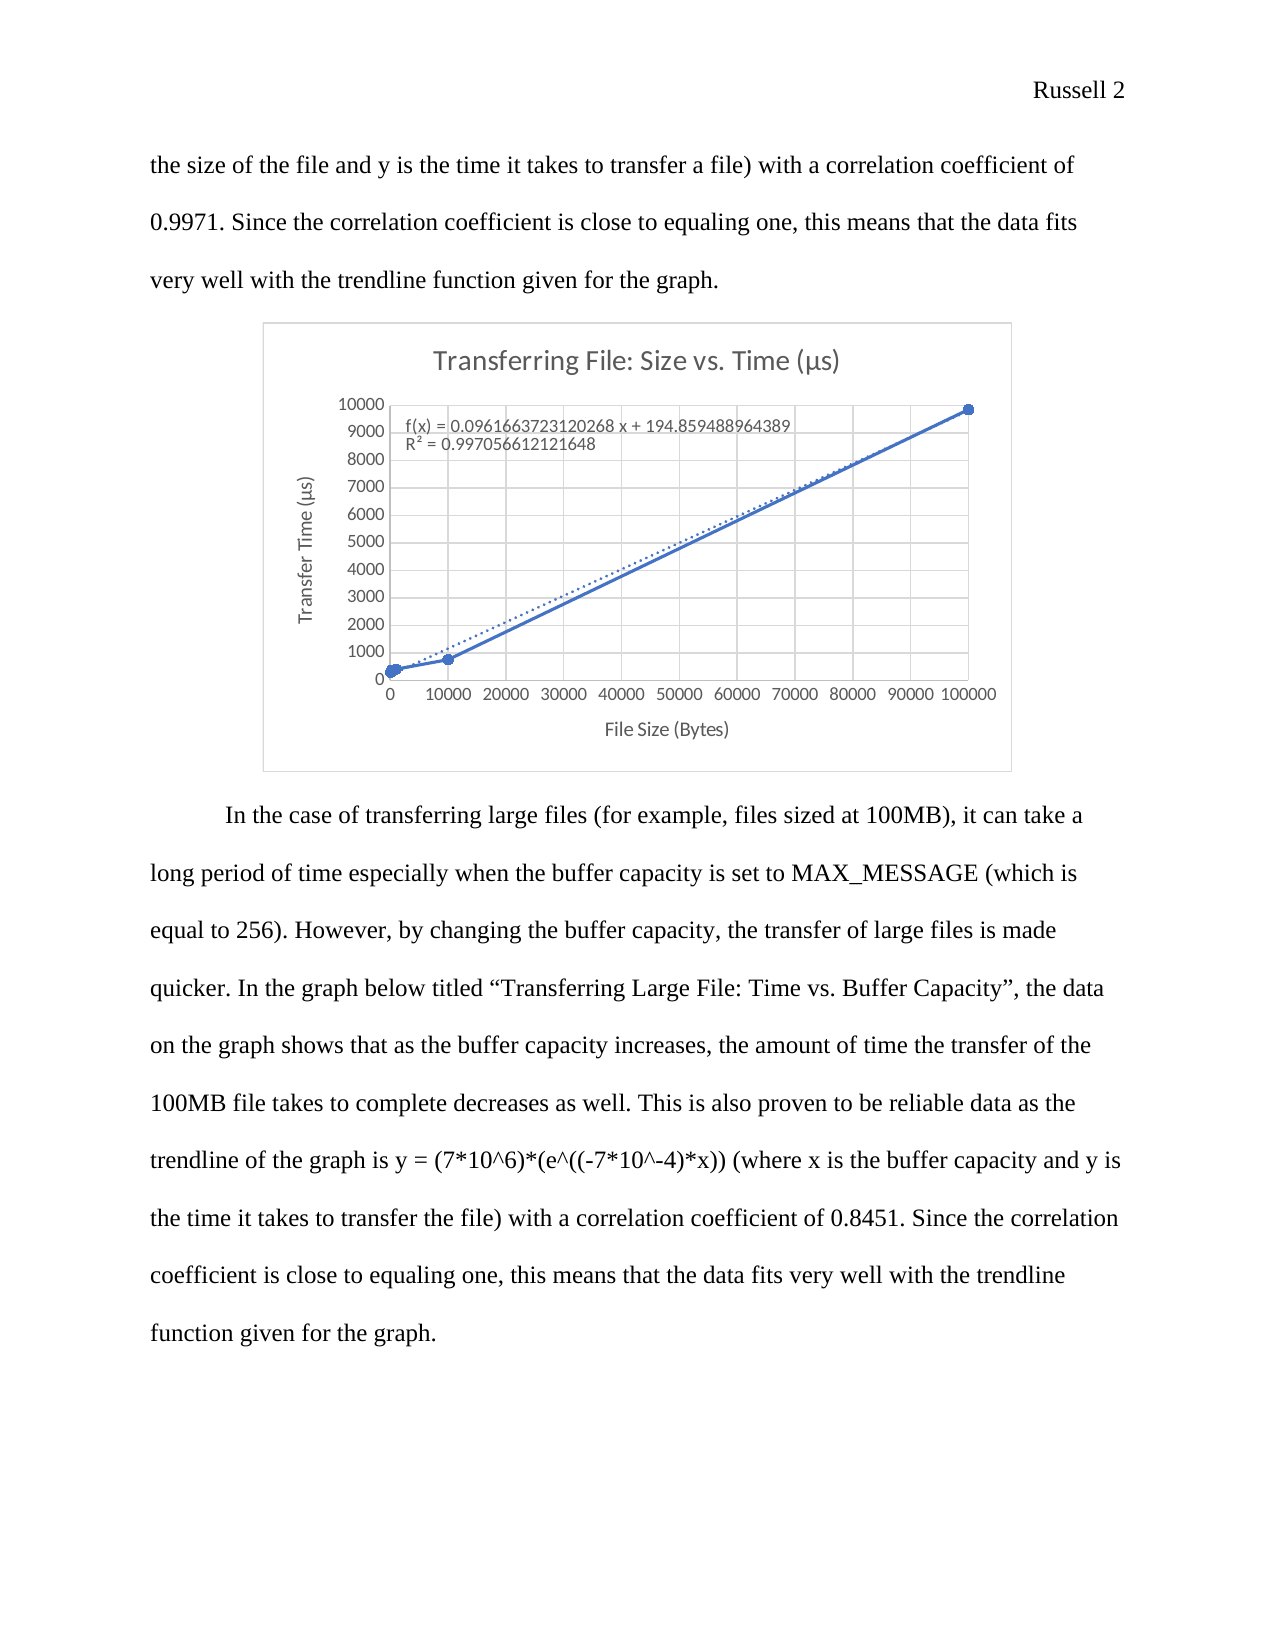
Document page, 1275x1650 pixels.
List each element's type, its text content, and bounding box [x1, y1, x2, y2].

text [150, 150, 1125, 294]
text In the case of transferring large files (for example, files sized at 100MB), it can take a long period of time especially when the buffer capacity is set to MAX_MESSAGE (which is equal to 256). However, by changing the buffer capacity, the transfer of large files is made quicker. In the graph below titled “Transferring Large File: Time vs. Buffer Capacity”, the data on the graph shows that as the buffer capacity increases, the amount of time the transfer of the 100MB file takes to complete decreases as well. This is also proven to be reliable data as the trendline of the graph is y = (7*10^6)*(e^((-7*10^-4)*x)) (where x is the buffer capacity and y is the time it takes to transfer the file) with a correlation coefficient of 0.8451. Since the correlation coefficient is close to equaling one, this means that the data fits very well with the trendline function given for the graph. [150, 801, 1125, 1347]
